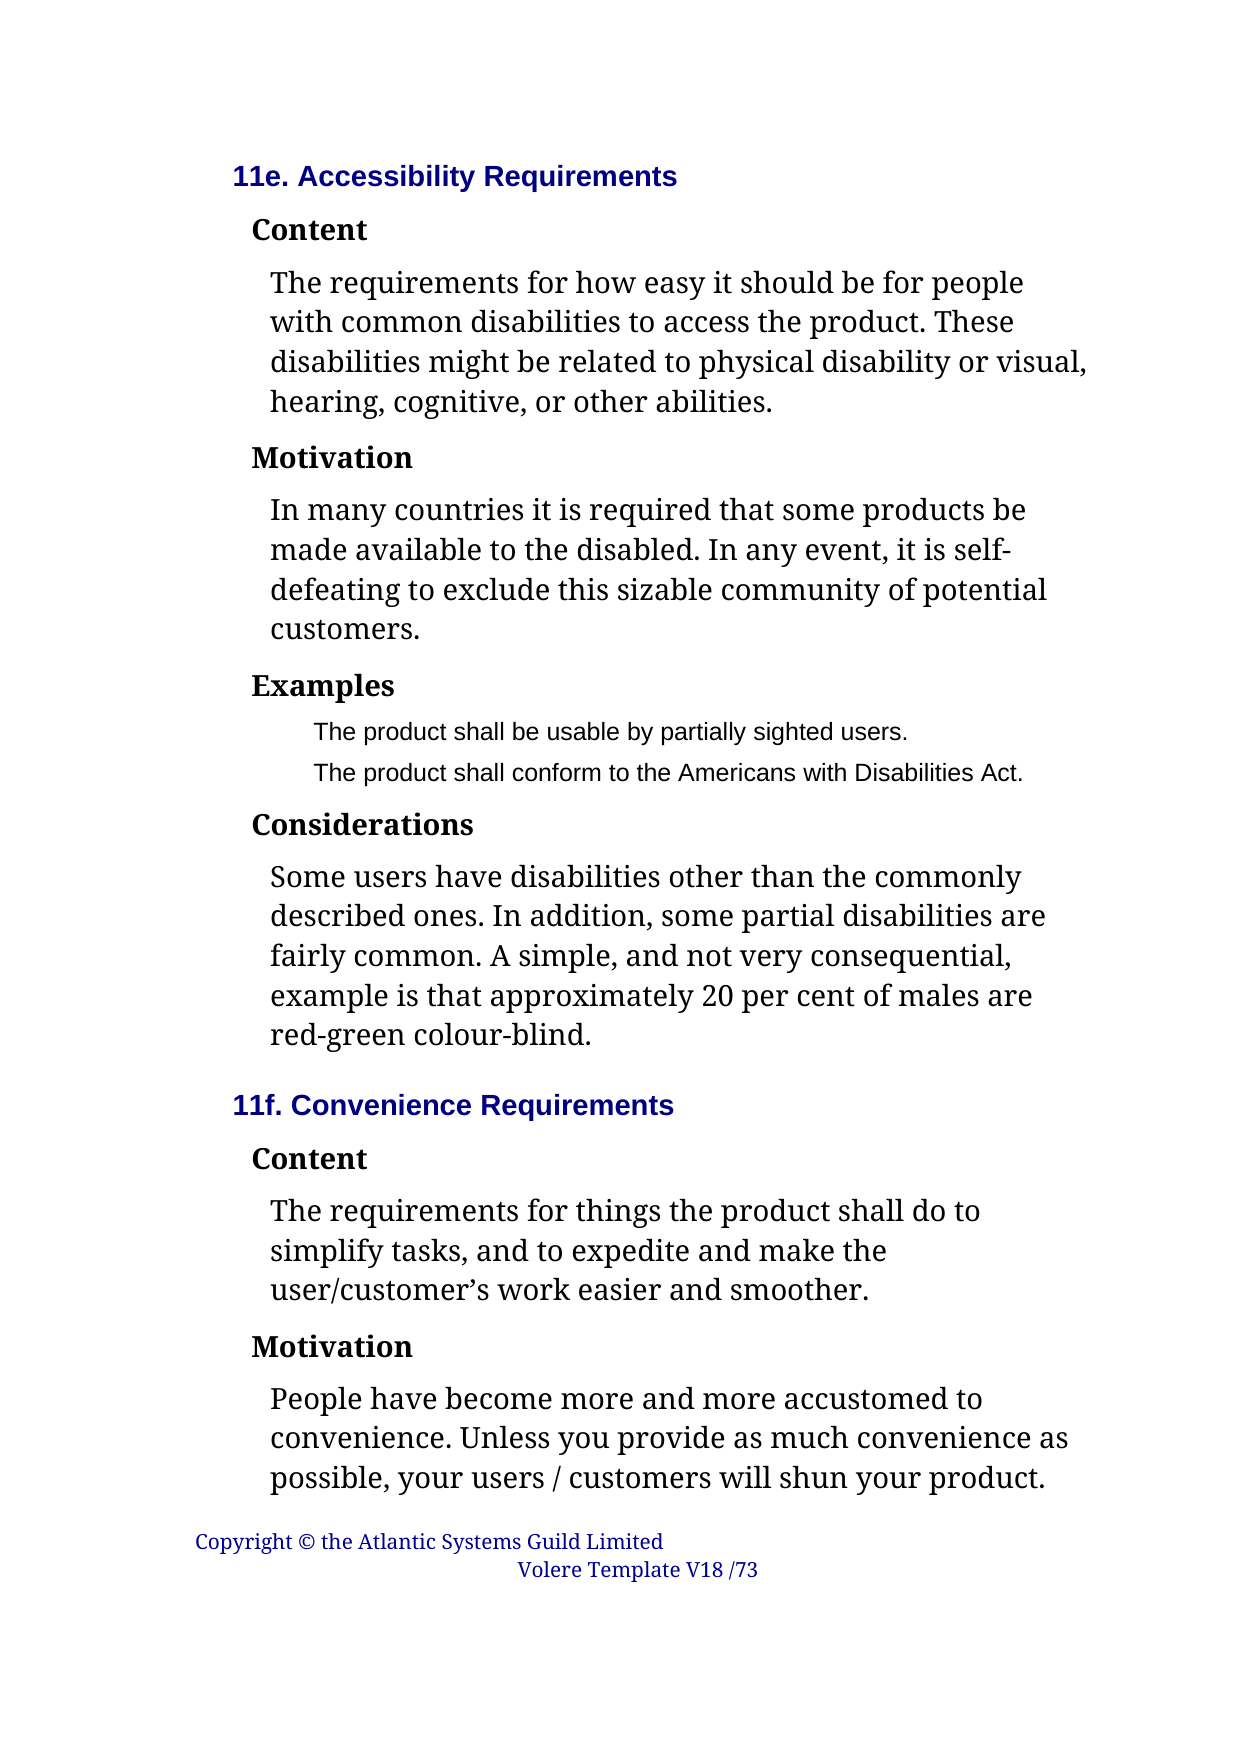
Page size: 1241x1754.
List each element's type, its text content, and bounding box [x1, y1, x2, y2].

text Examples [251, 665, 1090, 704]
text Content [251, 1138, 1090, 1178]
text The product shall be usable by partially sighted users. [313, 717, 1090, 746]
text Motivation [251, 437, 1090, 477]
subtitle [270, 1378, 1090, 1497]
text Considerations [251, 804, 1090, 843]
subtitle The requirements for how easy it should be for people with common disabilities to access the product. These disabilities might be related to physical disability or visual, hearing, cognitive, or other abilities. [270, 262, 1090, 421]
subtitle 11f. Convenience Requirements [232, 1088, 1090, 1121]
text The product shall conform to the Americans with Disabilities Act. [313, 758, 1090, 787]
subtitle Some users have disabilities other than the commonly described ones. In addition, some partial disabilities are fairly common. A simple, and not very consequential, example is that approximately 20 per cent of males are red-green colour-blind. [270, 856, 1090, 1054]
subtitle The requirements for things the product shall do to simplify tasks, and to expedite and make the user/customer’s work easier and smoother. [270, 1190, 1090, 1309]
subtitle 11e. Accessibility Requirements [232, 159, 1090, 193]
subtitle In many countries it is required that some products be made available to the disabled. In any event, it is self-defeating to exclude this sizable community of potential customers. [270, 489, 1090, 648]
text Content [251, 210, 1090, 249]
text Motivation [251, 1326, 1090, 1366]
